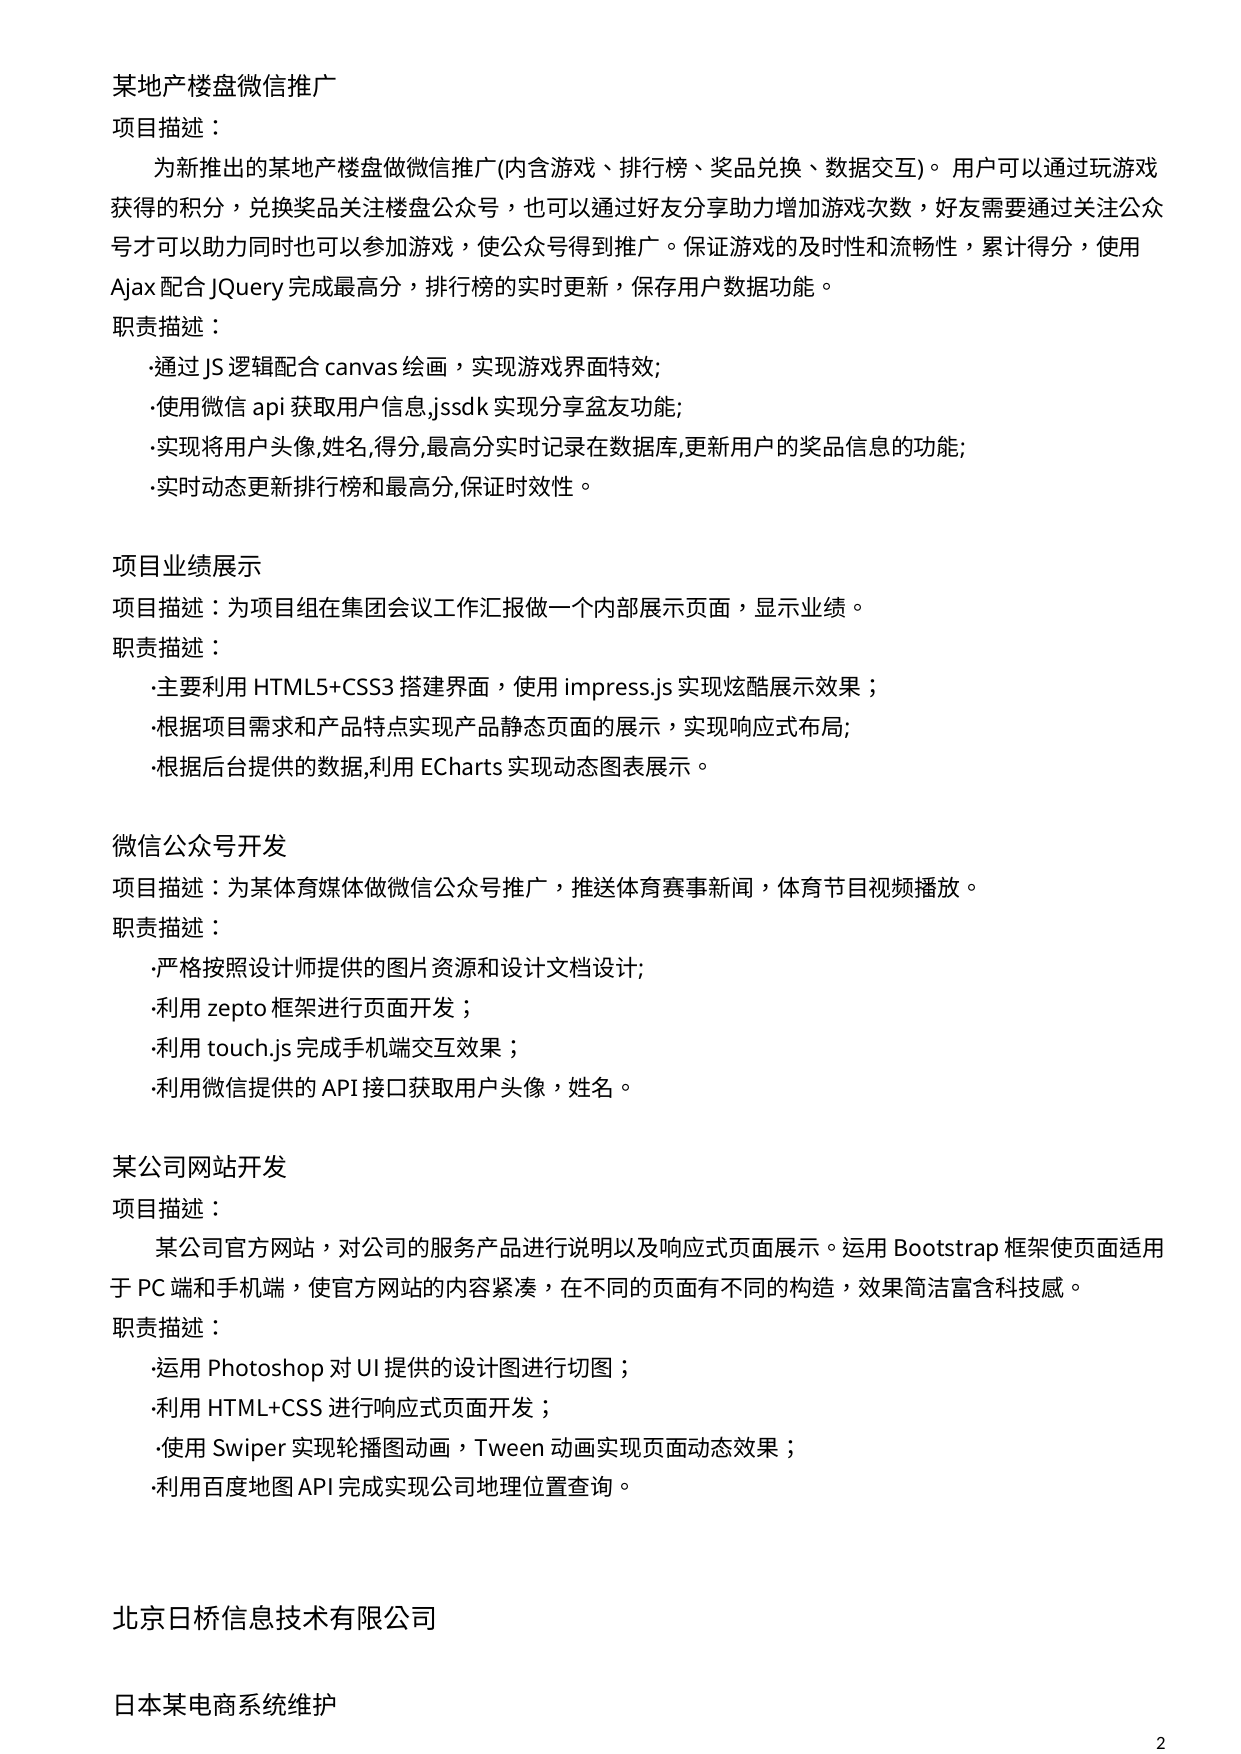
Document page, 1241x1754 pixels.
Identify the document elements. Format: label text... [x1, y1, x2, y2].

text ·利用zepto框架进行页面开发； [75, 989, 1165, 1023]
text ·实现将用户头像,姓名,得分,最高分实时记录在数据库,更新用户的奖品信息的功能; [75, 429, 1165, 462]
text 职责描述： [110, 309, 1165, 342]
text 某公司官方网站，对公司的服务产品进行说明以及响应式页面展示。运用Bootstrap框架使页面适用于PC端和手机端，使官方网站的内容紧凑，在不同的页面有不同的构造，效果简洁富含科技感。 [109, 1230, 1165, 1303]
text ·根据后台提供的数据,利用ECharts实现动态图表展示。 [75, 749, 1165, 782]
text 职责描述： [75, 910, 1165, 943]
text 某地产楼盘微信推广 [75, 66, 1165, 102]
text ·根据项目需求和产品特点实现产品静态页面的展示，实现响应式布局; [75, 709, 1165, 743]
text 为新推出的某地产楼盘做微信推广(内含游戏、排行榜、奖品兑换、数据交互)。 用户可以通过玩游戏获得的积分，兑换奖品关注楼盘公众号，也可以通过好友分享助力增加游戏次数，好友需要通过关注公众号才可以助力同时也可以参加游戏，使公众号得到推广。保证游戏的及时性和流畅性，累计得分，使用Ajax配合JQuery完成最高分，排行榜的实时更新，保存用户数据功能。 [110, 149, 1165, 302]
text 项目描述： [75, 1191, 1165, 1224]
text 职责描述： [75, 629, 1165, 663]
text 某公司网站开发 [75, 1147, 1165, 1183]
text 项目描述： [75, 110, 1165, 143]
text 项目描述：为某体育媒体做微信公众号推广，推送体育赛事新闻，体育节目视频播放。 [75, 870, 1165, 903]
text ·使用微信api获取用户信息,jssdk实现分享盆友功能; [75, 389, 1165, 422]
text 项目描述：为项目组在集团会议工作汇报做一个内部展示页面，显示业绩。 [75, 590, 1165, 623]
text ·利用HTML+CSS进行响应式页面开发； [75, 1390, 1165, 1423]
text 职责描述： [75, 1310, 1165, 1343]
text 微信公众号开发 [75, 827, 1165, 863]
text ·严格按照设计师提供的图片资源和设计文档设计; [75, 949, 1165, 983]
text ·主要利用HTML5+CSS3搭建界面，使用impress.js实现炫酷展示效果； [75, 669, 1165, 703]
text ·利用touch.js完成手机端交互效果； [75, 1029, 1165, 1063]
text ·使用Swiper实现轮播图动画，Tween动画实现页面动态效果； [109, 1429, 1165, 1463]
text ·利用百度地图API完成实现公司地理位置查询。 [75, 1469, 1165, 1502]
text 日本某电商系统维护 [75, 1685, 1165, 1722]
text 北京日桥信息技术有限公司 [75, 1597, 1165, 1637]
text ·利用微信提供的API接口获取用户头像，姓名。 [75, 1069, 1165, 1103]
text ·运用Photoshop对UI提供的设计图进行切图； [75, 1350, 1165, 1383]
text 项目业绩展示 [75, 546, 1165, 582]
text ·实时动态更新排行榜和最高分,保证时效性。 [75, 469, 1165, 502]
text ·通过JS逻辑配合canvas绘画，实现游戏界面特效; [75, 349, 1165, 382]
